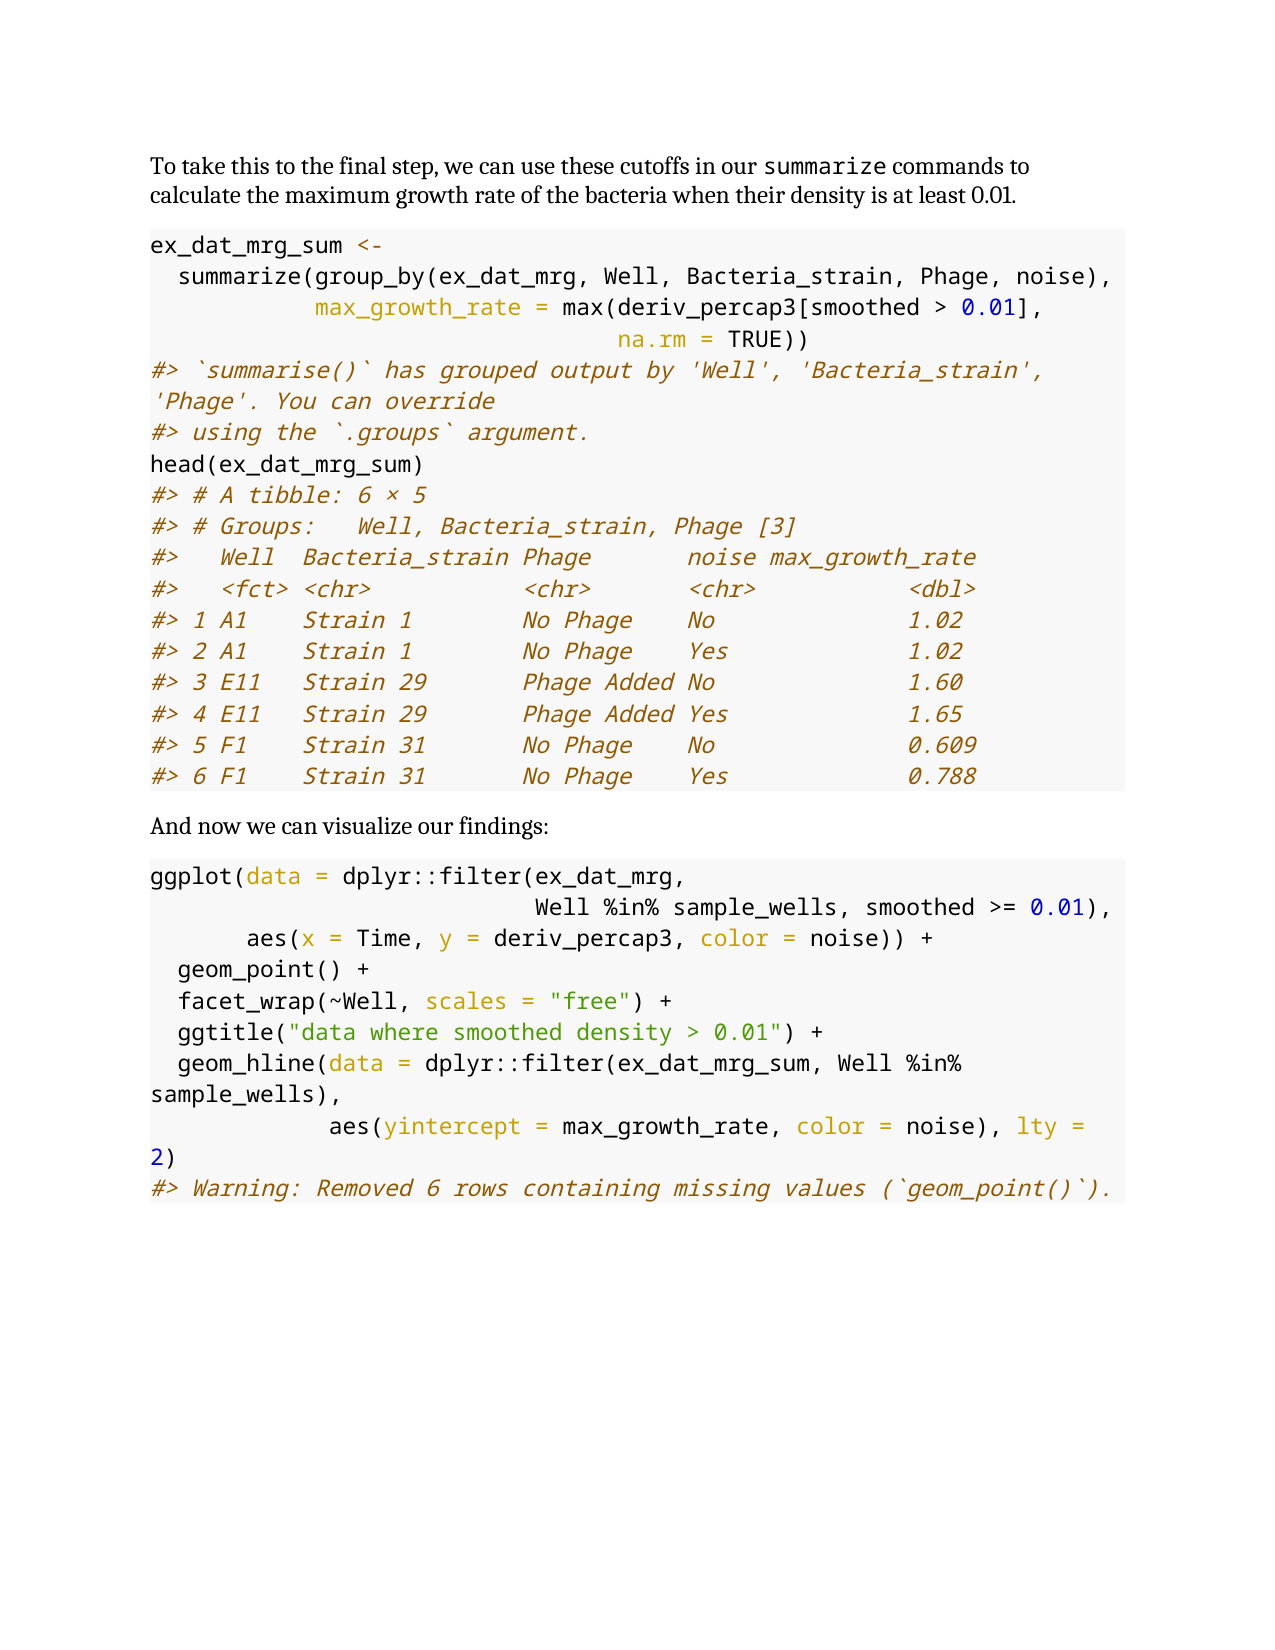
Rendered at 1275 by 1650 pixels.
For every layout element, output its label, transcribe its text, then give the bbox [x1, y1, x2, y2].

text ggplot(data = dplyr::filter(ex_dat_mrg, Well %in% sample_wells, smoothed >= 0.01), aes(x = Time, y = deriv_percap3, color = noise)) + geom_point() + facet_wrap(~Well, scales = "free") + ggtitle("data where smoothed density > 0.01") + geom_hline(data = dplyr::filter(ex_dat_mrg_sum, Well %in% sample_wells), aes(yintercept = max_growth_rate, color = noise), lty = 2) #> Warning: Removed 6 rows containing missing values (`geom_point()`). [150, 859, 1125, 1203]
text And now we can visualize our findings: [150, 812, 1125, 841]
text ex_dat_mrg_sum <- summarize(group_by(ex_dat_mrg, Well, Bacteria_strain, Phage, noise), max_growth_rate = max(deriv_percap3[smoothed > 0.01], na.rm = TRUE)) #> `summarise()` has grouped output by 'Well', 'Bacteria_strain', 'Phage'. You can override #> using the `.groups` argument. head(ex_dat_mrg_sum) #> # A tibble: 6 × 5 #> # Groups: Well, Bacteria_strain, Phage [3] #> Well Bacteria_strain Phage noise max_growth_rate #> <fct> <chr> <chr> <chr> <dbl> #> 1 A1 Strain 1 No Phage No 1.02 #> 2 A1 Strain 1 No Phage Yes 1.02 #> 3 E11 Strain 29 Phage Added No 1.60 #> 4 E11 Strain 29 Phage Added Yes 1.65 #> 5 F1 Strain 31 No Phage No 0.609 #> 6 F1 Strain 31 No Phage Yes 0.788 [150, 229, 1125, 791]
text To take this to the final step, we can use these cutoffs in our summarize commands to calculate the maximum growth rate of the bacteria when their density is at least 0.01. [150, 150, 1125, 210]
